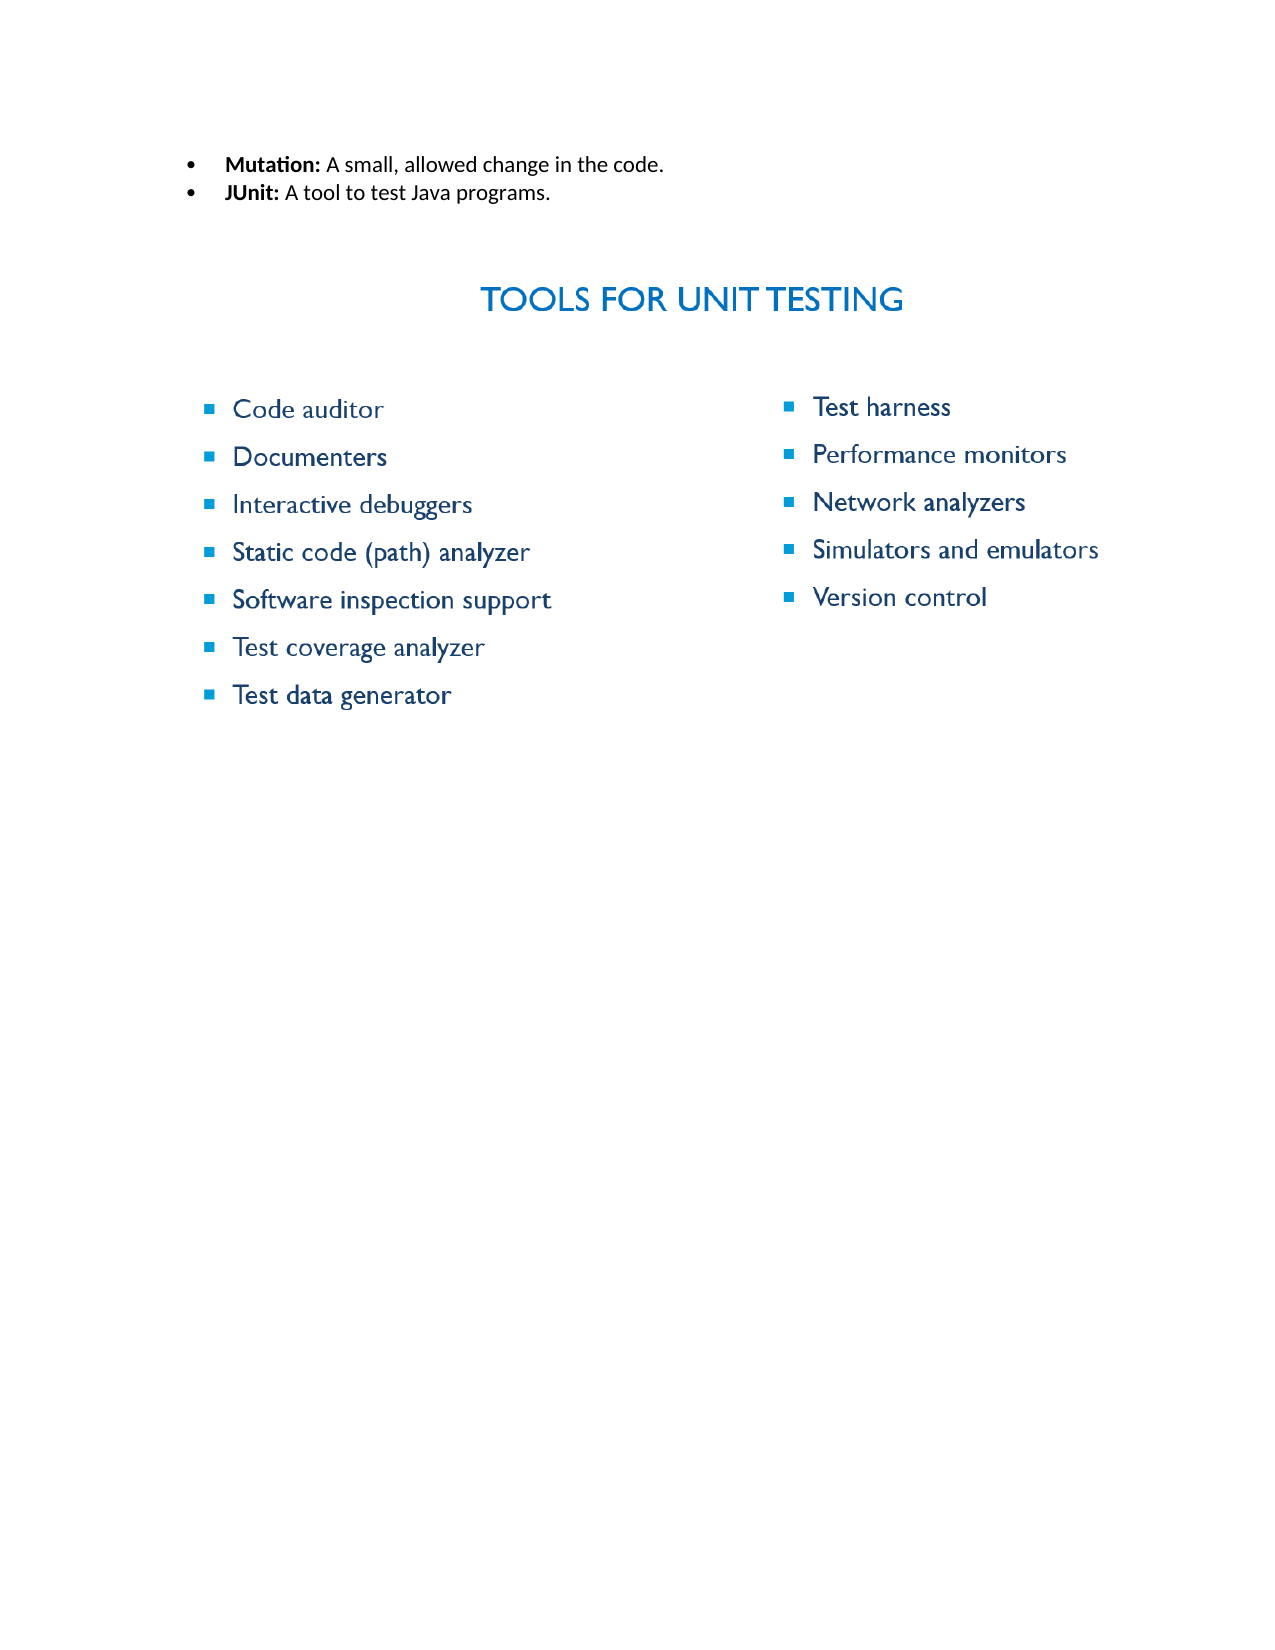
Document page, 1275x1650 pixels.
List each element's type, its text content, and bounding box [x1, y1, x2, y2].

picture [150, 280, 1125, 740]
list Mutation: A small, allowed change in the code. [187, 150, 1125, 178]
list JUnit: A tool to test Java programs. [187, 178, 1125, 206]
